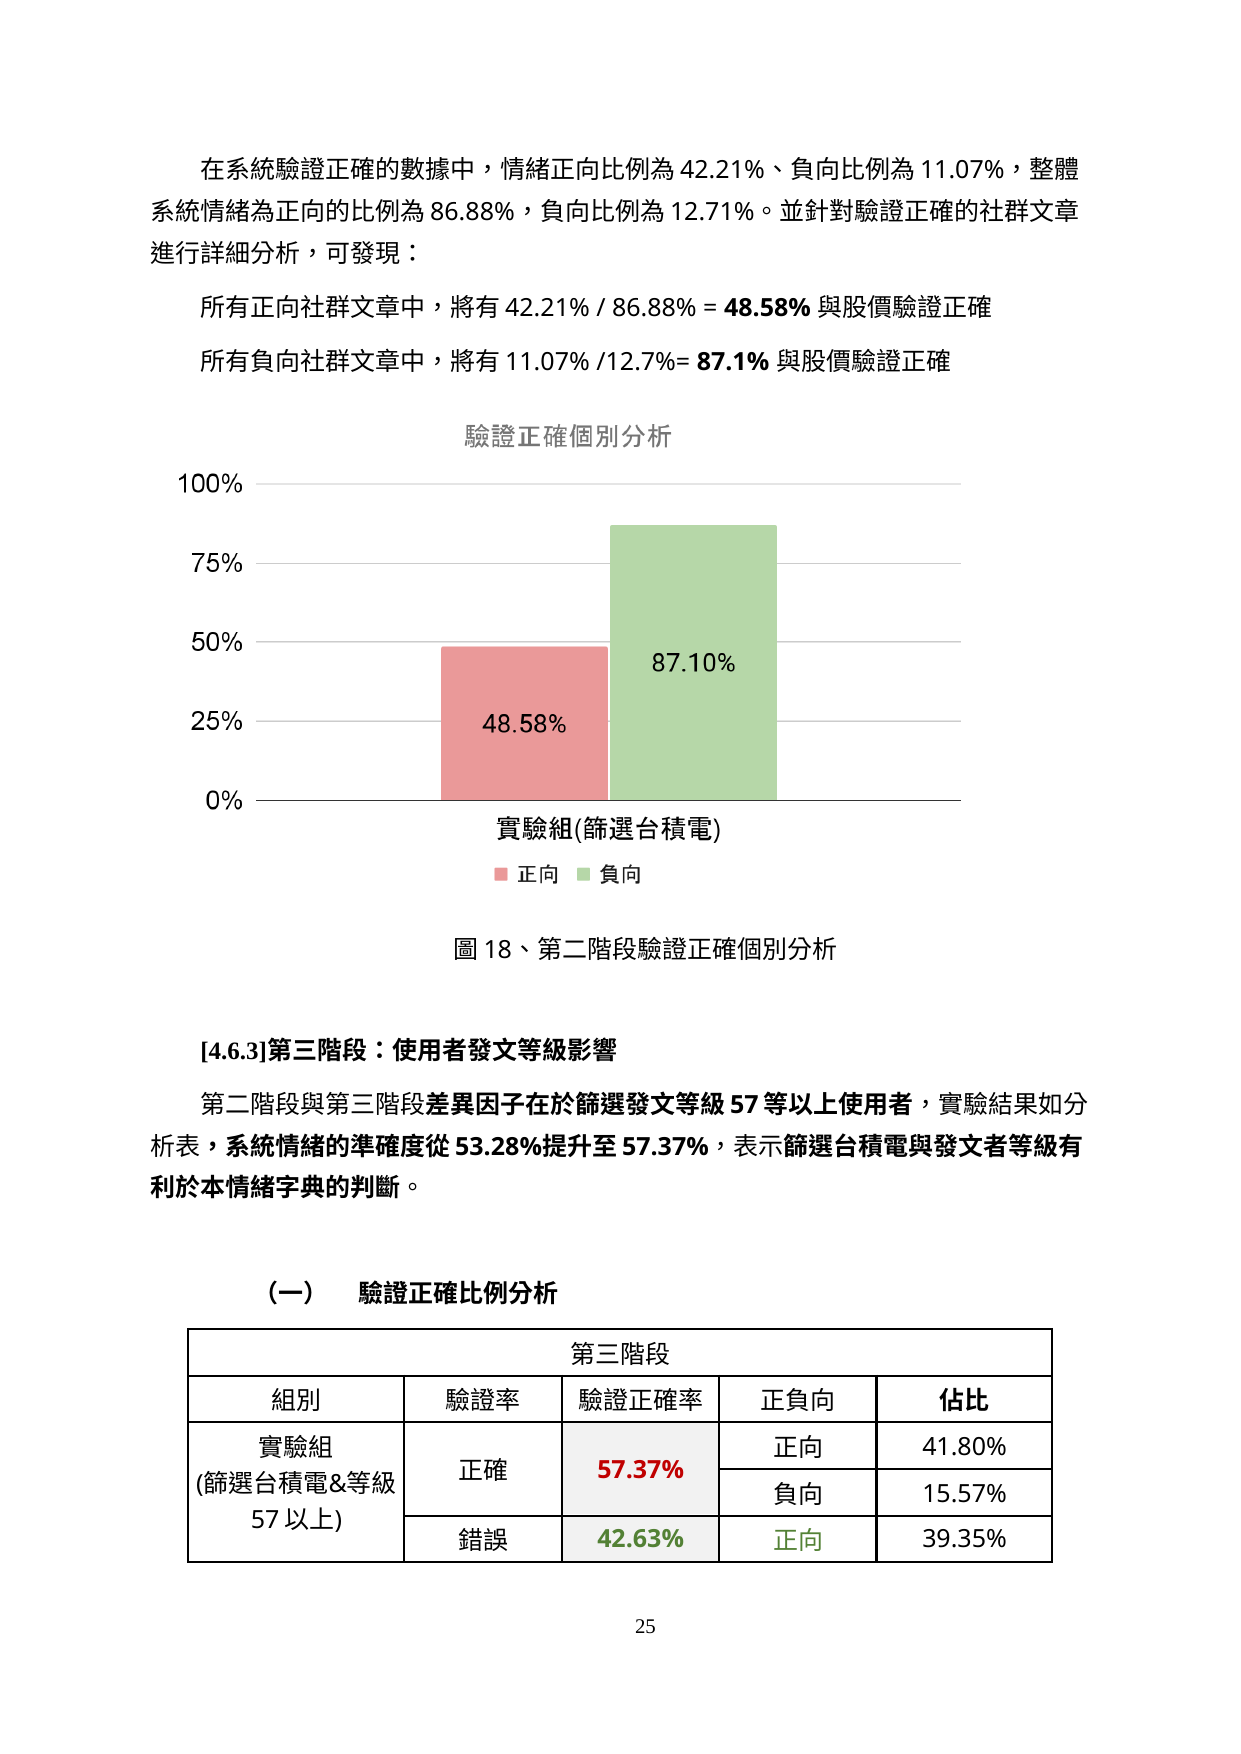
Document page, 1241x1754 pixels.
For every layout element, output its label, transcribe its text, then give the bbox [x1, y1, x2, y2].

text 圖18、第二階段驗證正確個別分析 [150, 930, 1090, 966]
table_cell 15.57% [878, 1470, 1051, 1514]
table_cell 正向 [720, 1517, 875, 1561]
table_cell 負向 [720, 1470, 875, 1514]
table_cell 42.63% [563, 1517, 718, 1561]
text 在系統驗證正確的數據中，情緒正向比例為42.21%、負向比例為11.07%，整體系統情緒為正向的比例為86.88%，負向比例為12.71%。並針對驗證正確的社群文章進行詳細分析，可發現： [150, 150, 1090, 269]
text 所有負向社群文章中，將有11.07% /12.7%= 87.1% 與股價驗證正確 [150, 342, 1090, 378]
table_cell 組別 [189, 1377, 403, 1421]
picture [150, 395, 986, 913]
table_cell 正負向 [720, 1377, 875, 1421]
table_cell 正確 [405, 1423, 561, 1514]
text 第二階段與第三階段差異因子在於篩選發文等級57等以上使用者，實驗結果如分析表，系統情緒的準確度從53.28%提升至57.37%，表示篩選台積電與發文者等級有利於本情緒字典的判斷。 [150, 1084, 1090, 1204]
table_cell 驗證率 [405, 1377, 561, 1421]
table_cell 驗證正確率 [563, 1377, 718, 1421]
subtitle [4.6.3]第三階段：使用者發文等級影響 [200, 1030, 1090, 1067]
table_cell 實驗組 (篩選台積電&等級57以上) [189, 1423, 403, 1561]
table_cell 佔比 [878, 1377, 1051, 1421]
table_cell 57.37% [563, 1423, 718, 1514]
table_cell 41.80% [878, 1423, 1051, 1468]
table_cell 39.35% [878, 1517, 1051, 1561]
table_cell 錯誤 [405, 1517, 561, 1561]
table_header 第三階段 [189, 1330, 1051, 1374]
table_cell 正向 [720, 1423, 875, 1468]
text 所有正向社群文章中，將有42.21% / 86.88% = 48.58% 與股價驗證正確 [150, 287, 1090, 324]
subtitle 驗證正確比例分析 [253, 1274, 1065, 1310]
